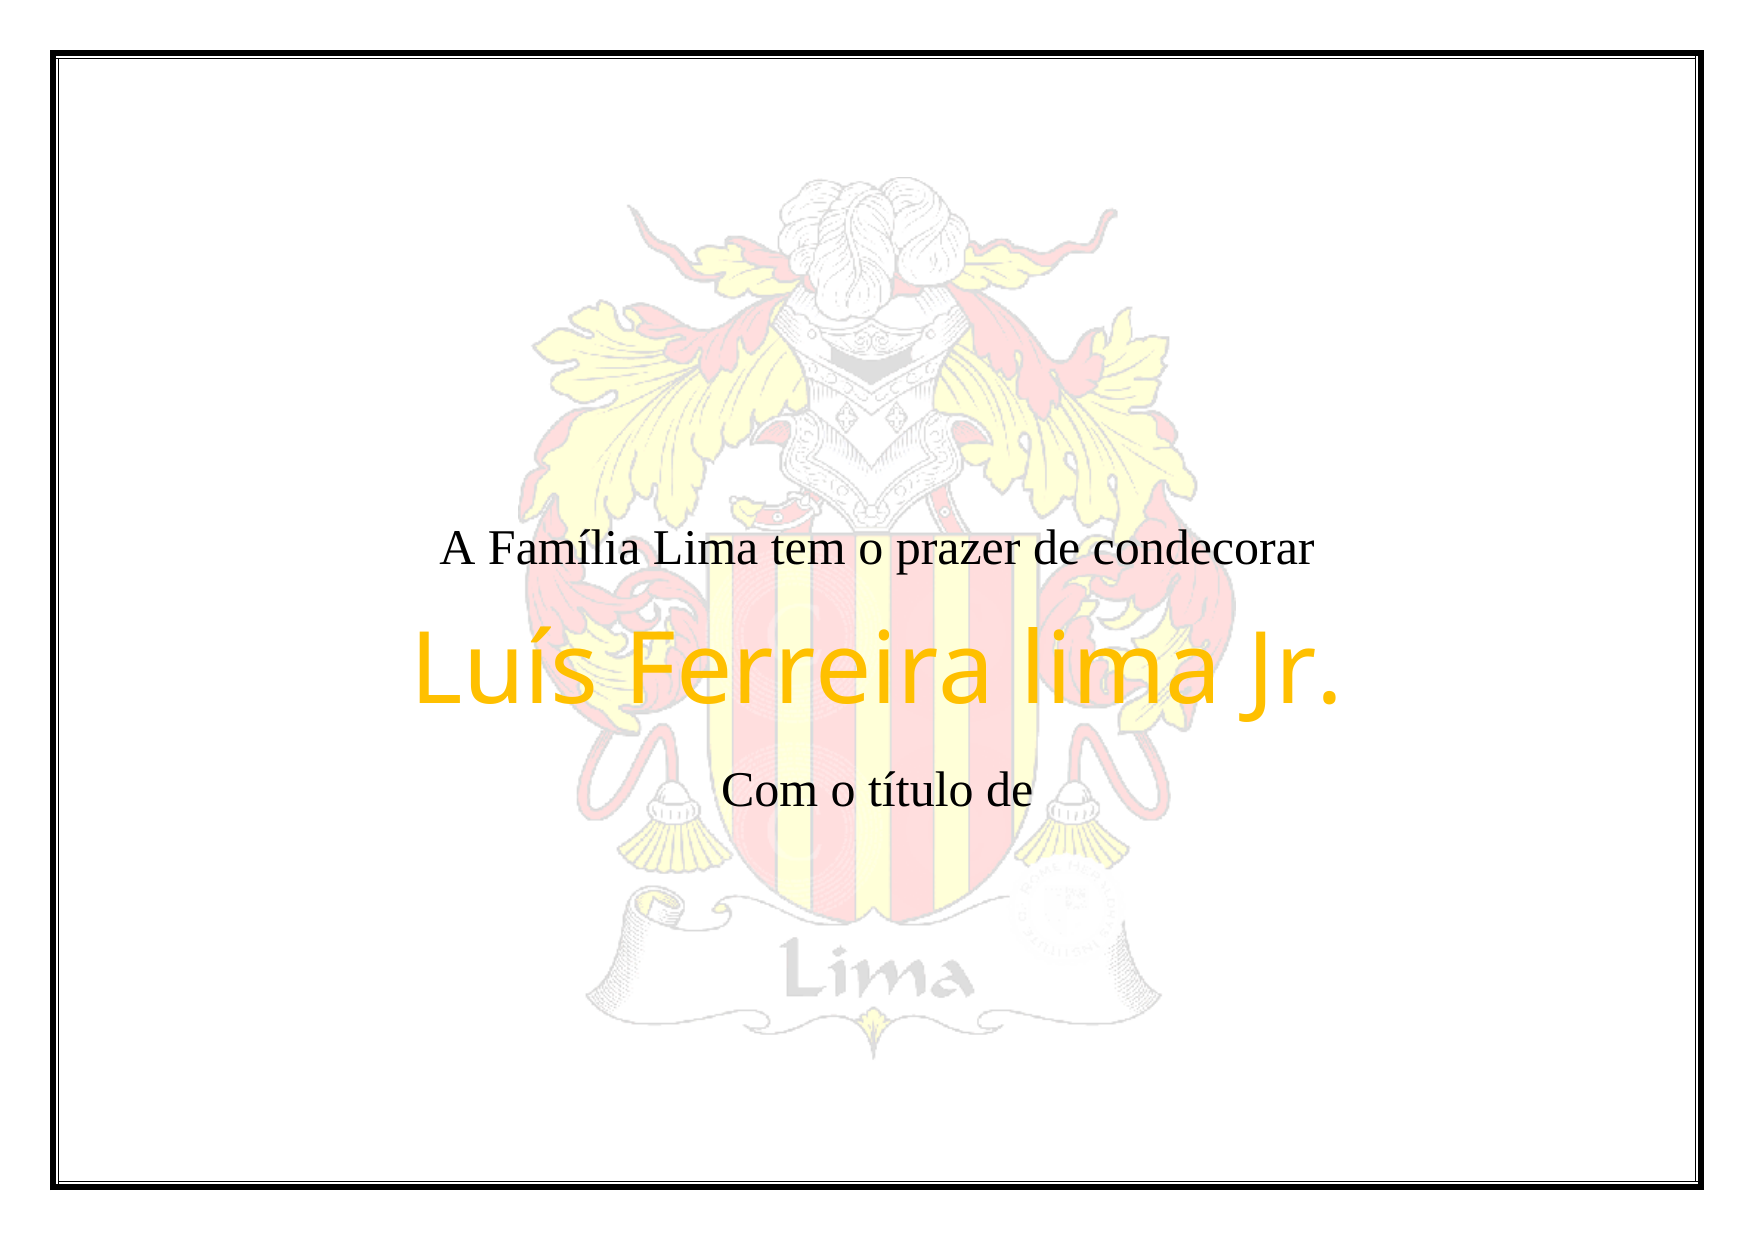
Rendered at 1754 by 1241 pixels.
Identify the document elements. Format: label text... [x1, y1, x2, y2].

text Com o título de [147, 760, 1606, 818]
text Luís Ferreira lima Jr. [147, 596, 1606, 733]
text A Família Lima tem o prazer de condecorar [147, 518, 1606, 575]
